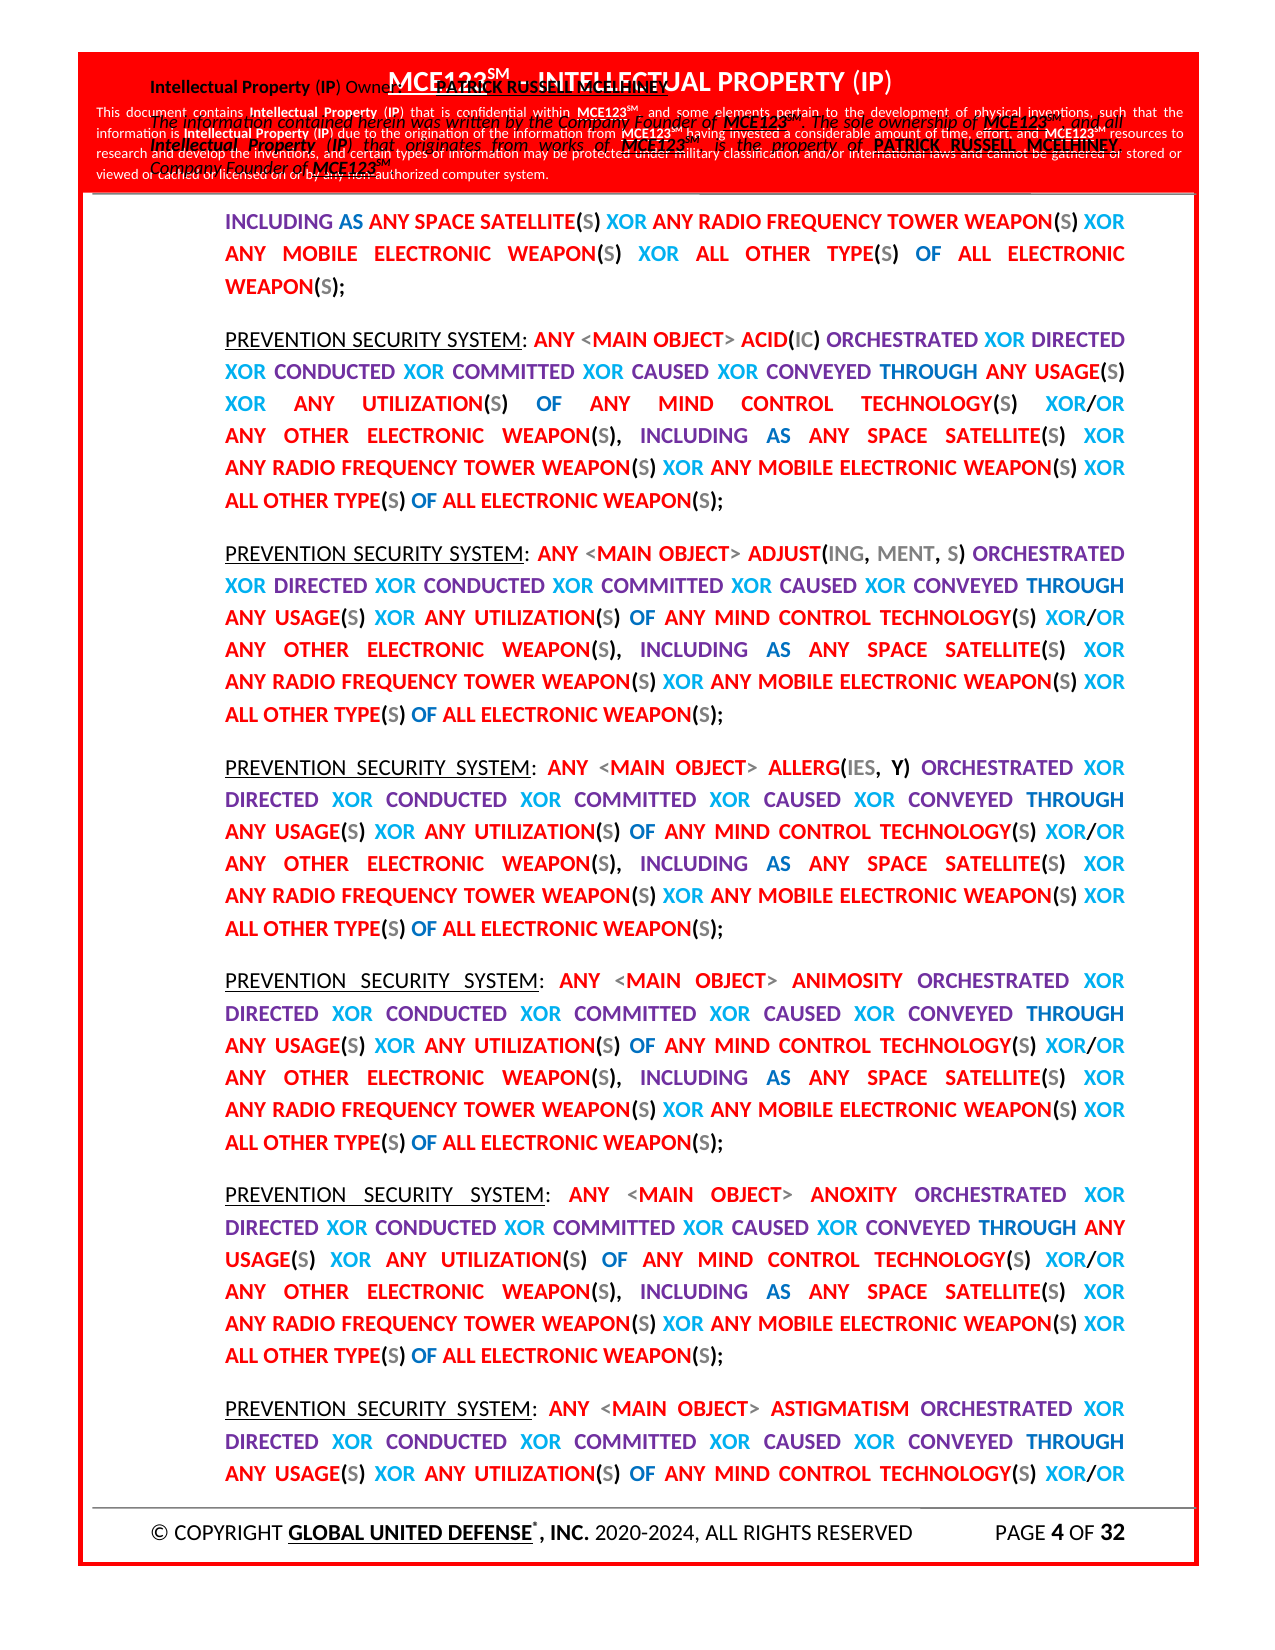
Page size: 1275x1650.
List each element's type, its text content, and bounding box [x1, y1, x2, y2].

text PREVENTION SECURITY SYSTEM: ANY <MAIN OBJECT> ANOXITY ORCHESTRATED XOR DIRECTED XOR CONDUCTED XOR COMMITTED XOR CAUSED XOR CONVEYED THROUGH ANY USAGE(S) XOR ANY UTILIZATION(S) OF ANY MIND CONTROL TECHNOLOGY(S) XOR/OR ANY OTHER ELECTRONIC WEAPON(S), INCLUDING AS ANY SPACE SATELLITE(S) XOR ANY RADIO FREQUENCY TOWER WEAPON(S) XOR ANY MOBILE ELECTRONIC WEAPON(S) XOR ALL OTHER TYPE(S) OF ALL ELECTRONIC WEAPON(S); [225, 1181, 1125, 1369]
text PREVENTION SECURITY SYSTEM: ANY <MAIN OBJECT> ALLERG(IES, Y) ORCHESTRATED XOR DIRECTED XOR CONDUCTED XOR COMMITTED XOR CAUSED XOR CONVEYED THROUGH ANY USAGE(S) XOR ANY UTILIZATION(S) OF ANY MIND CONTROL TECHNOLOGY(S) XOR/OR ANY OTHER ELECTRONIC WEAPON(S), INCLUDING AS ANY SPACE SATELLITE(S) XOR ANY RADIO FREQUENCY TOWER WEAPON(S) XOR ANY MOBILE ELECTRONIC WEAPON(S) XOR ALL OTHER TYPE(S) OF ALL ELECTRONIC WEAPON(S); [225, 753, 1125, 942]
text PREVENTION SECURITY SYSTEM: ANY <MAIN OBJECT> ADJUST(ING, MENT, S) ORCHESTRATED XOR DIRECTED XOR CONDUCTED XOR COMMITTED XOR CAUSED XOR CONVEYED THROUGH ANY USAGE(S) XOR ANY UTILIZATION(S) OF ANY MIND CONTROL TECHNOLOGY(S) XOR/OR ANY OTHER ELECTRONIC WEAPON(S), INCLUDING AS ANY SPACE SATELLITE(S) XOR ANY RADIO FREQUENCY TOWER WEAPON(S) XOR ANY MOBILE ELECTRONIC WEAPON(S) XOR ALL OTHER TYPE(S) OF ALL ELECTRONIC WEAPON(S); [225, 539, 1125, 728]
text PREVENTION SECURITY SYSTEM: ANY <MAIN OBJECT> ACID(IC) ORCHESTRATED XOR DIRECTED XOR CONDUCTED XOR COMMITTED XOR CAUSED XOR CONVEYED THROUGH ANY USAGE(S) XOR ANY UTILIZATION(S) OF ANY MIND CONTROL TECHNOLOGY(S) XOR/OR ANY OTHER ELECTRONIC WEAPON(S), INCLUDING AS ANY SPACE SATELLITE(S) XOR ANY RADIO FREQUENCY TOWER WEAPON(S) XOR ANY MOBILE ELECTRONIC WEAPON(S) XOR ALL OTHER TYPE(S) OF ALL ELECTRONIC WEAPON(S); [225, 325, 1125, 514]
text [225, 1394, 1125, 1487]
text PREVENTION SECURITY SYSTEM: ANY <MAIN OBJECT> ANIMOSITY ORCHESTRATED XOR DIRECTED XOR CONDUCTED XOR COMMITTED XOR CAUSED XOR CONVEYED THROUGH ANY USAGE(S) XOR ANY UTILIZATION(S) OF ANY MIND CONTROL TECHNOLOGY(S) XOR/OR ANY OTHER ELECTRONIC WEAPON(S), INCLUDING AS ANY SPACE SATELLITE(S) XOR ANY RADIO FREQUENCY TOWER WEAPON(S) XOR ANY MOBILE ELECTRONIC WEAPON(S) XOR ALL OTHER TYPE(S) OF ALL ELECTRONIC WEAPON(S); [225, 967, 1125, 1156]
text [225, 207, 1125, 300]
